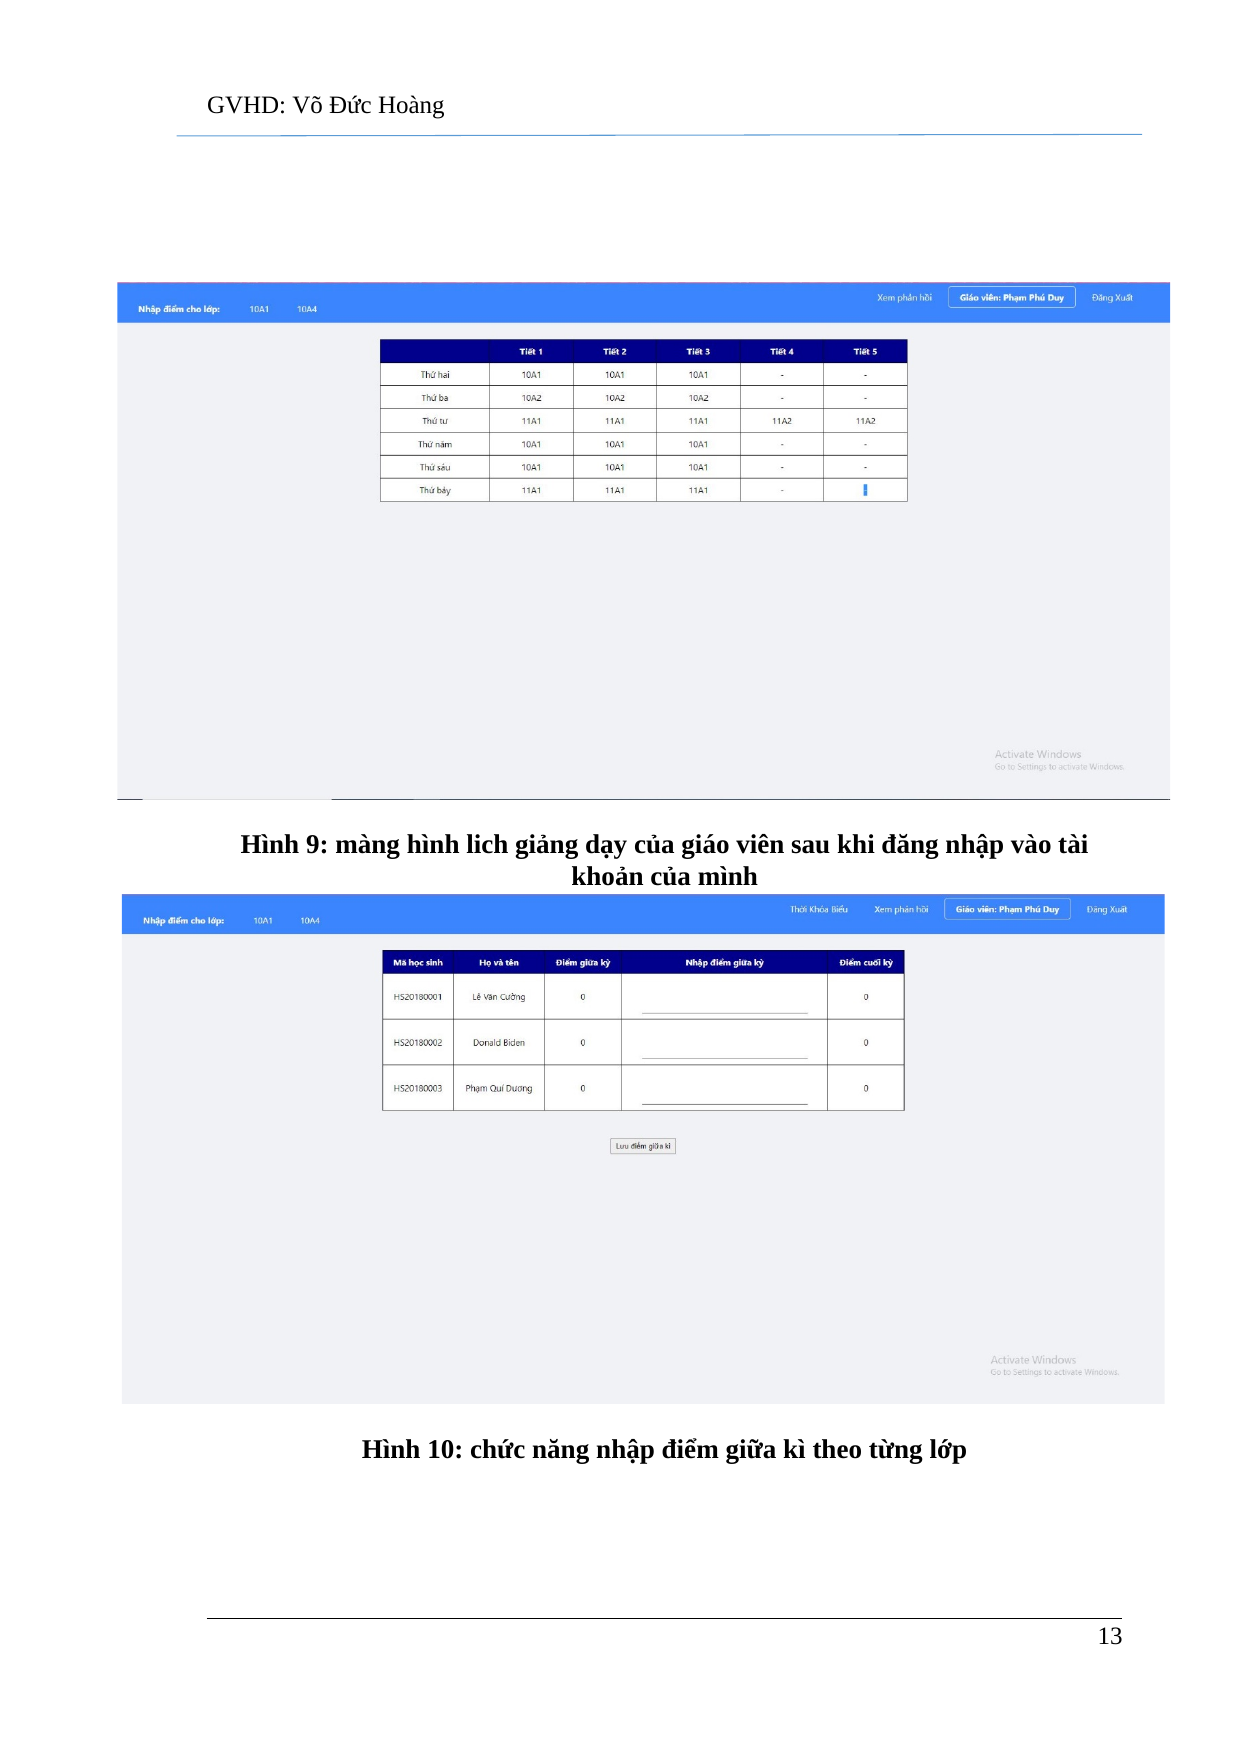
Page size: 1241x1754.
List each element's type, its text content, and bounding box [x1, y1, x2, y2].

picture [121, 894, 1165, 1404]
picture [117, 282, 1171, 800]
text Hình 9: màng hình lich giảng dạy của giáo viên sau khi đăng nhập vào tài khoản của mình [207, 800, 1122, 891]
text Hình 10: chức năng nhập điểm giữa kì theo từng lớp [207, 1404, 1122, 1464]
